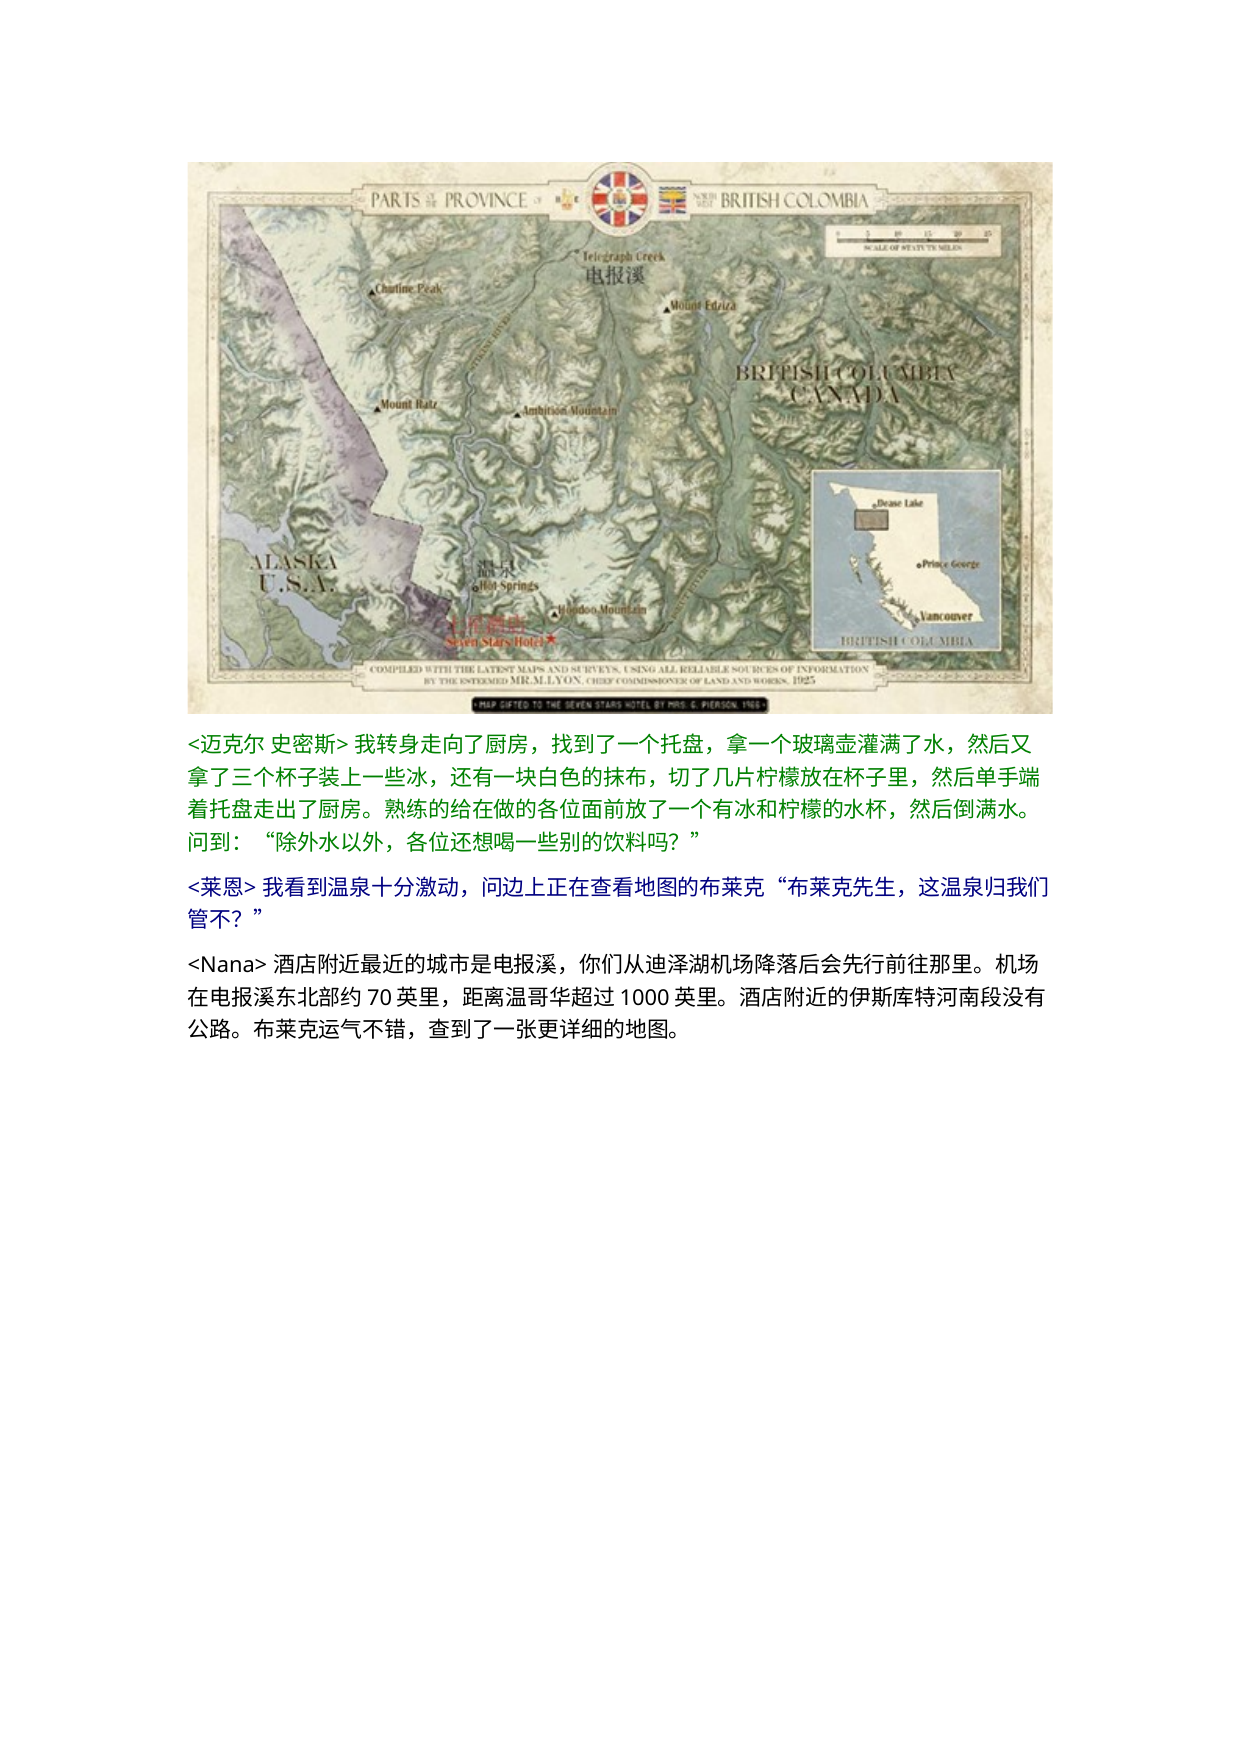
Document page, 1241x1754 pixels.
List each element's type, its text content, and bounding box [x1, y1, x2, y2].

picture [187, 162, 1053, 714]
text <Nana> 酒店附近最近的城市是电报溪，你们从迪泽湖机场降落后会先行前往那里。机场在电报溪东北部约70英里，距离温哥华超过1000英里。酒店附近的伊斯库特河南段没有公路。布莱克运气不错，查到了一张更详细的地图。 [187, 947, 1053, 1044]
text <迈克尔 史密斯> 我转身走向了厨房，找到了一个托盘，拿一个玻璃壶灌满了水，然后又拿了三个杯子装上一些冰，还有一块白色的抹布，切了几片柠檬放在杯子里，然后单手端着托盘走出了厨房。熟练的给在做的各位面前放了一个有冰和柠檬的水杯，然后倒满水。问到：“除外水以外，各位还想喝一些别的饮料吗？” [187, 727, 1053, 857]
text <莱恩> 我看到温泉十分激动，问边上正在查看地图的布莱克“布莱克先生，这温泉归我们管不？” [187, 869, 1053, 934]
